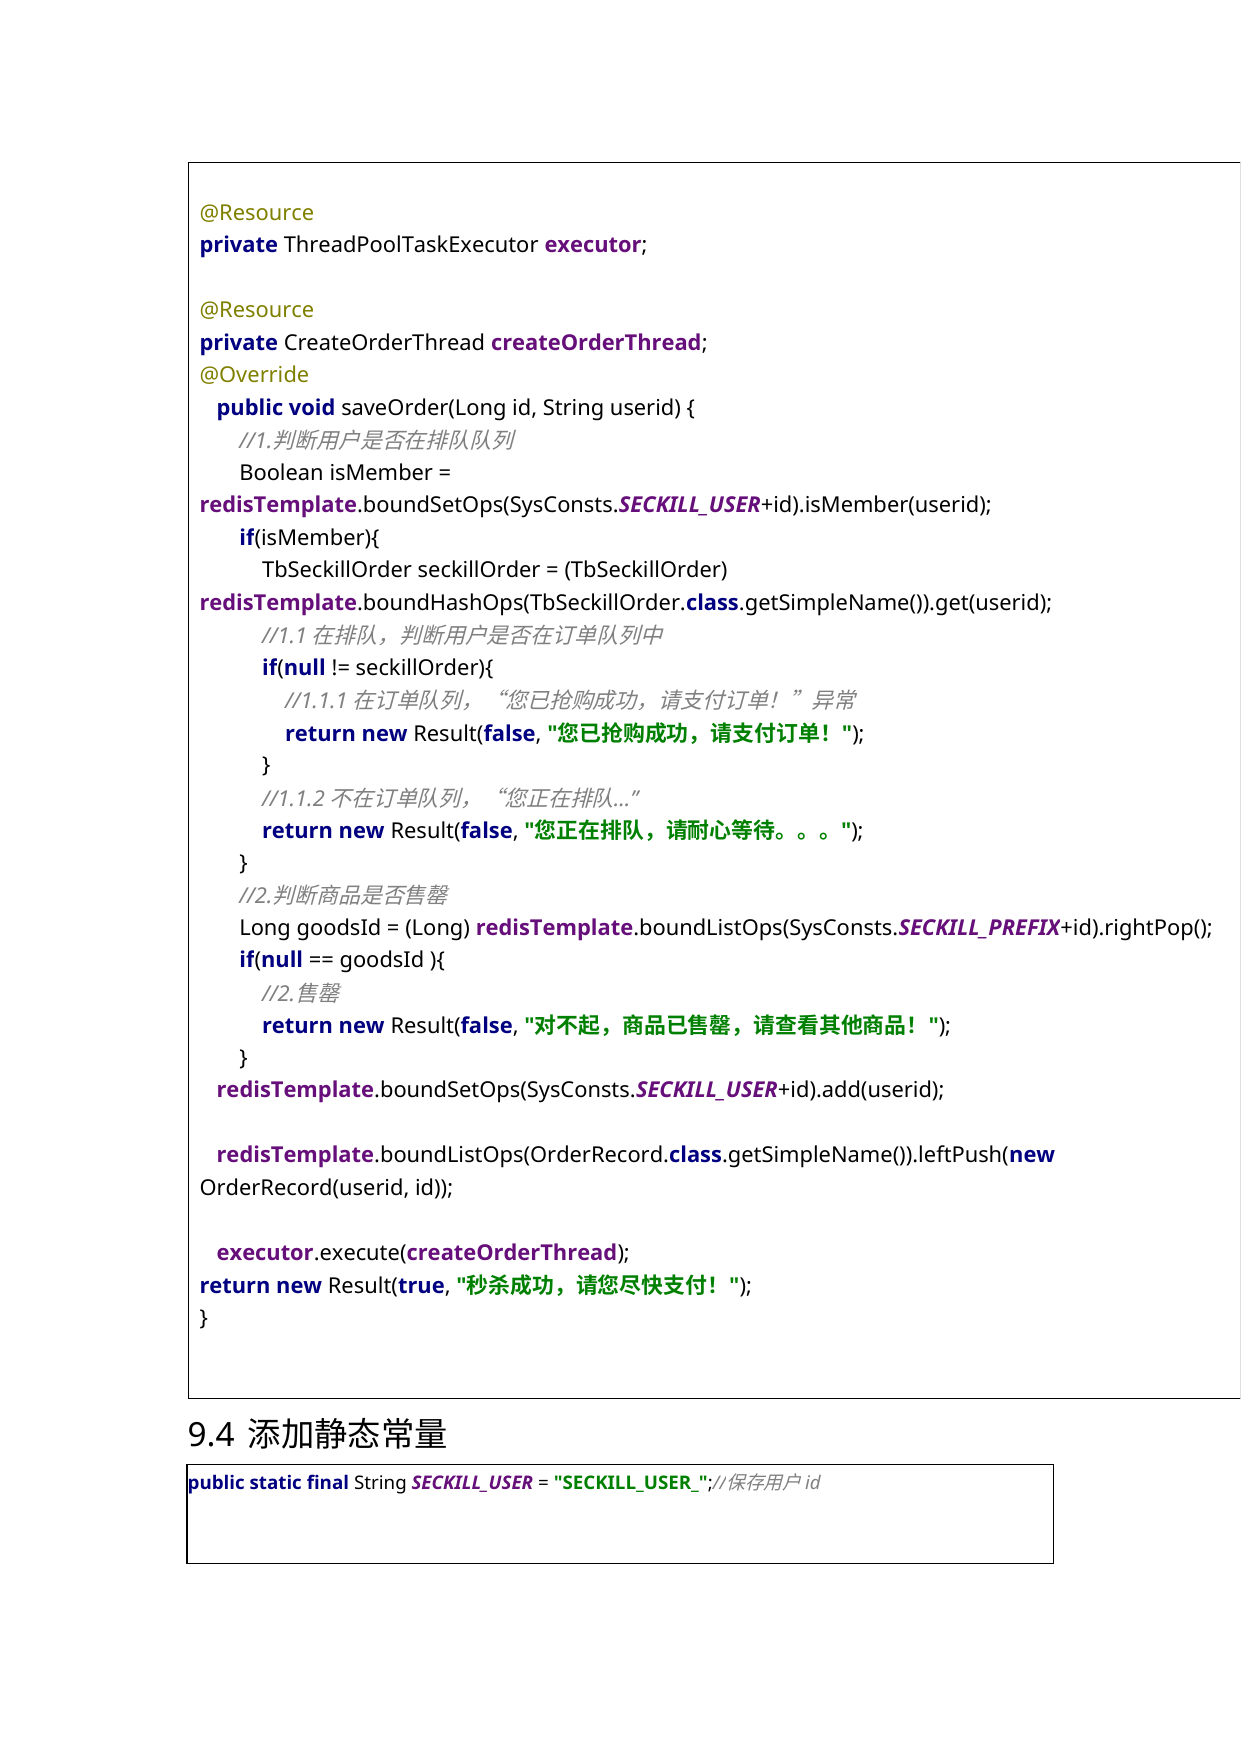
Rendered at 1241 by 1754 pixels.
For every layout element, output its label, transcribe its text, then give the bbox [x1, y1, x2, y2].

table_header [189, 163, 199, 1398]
subtitle 添加静态常量 [187, 1399, 1053, 1464]
text public static final String SECKILL_USER = "SECKILL_USER_";//保存用户id [188, 1465, 1053, 1563]
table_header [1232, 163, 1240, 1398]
